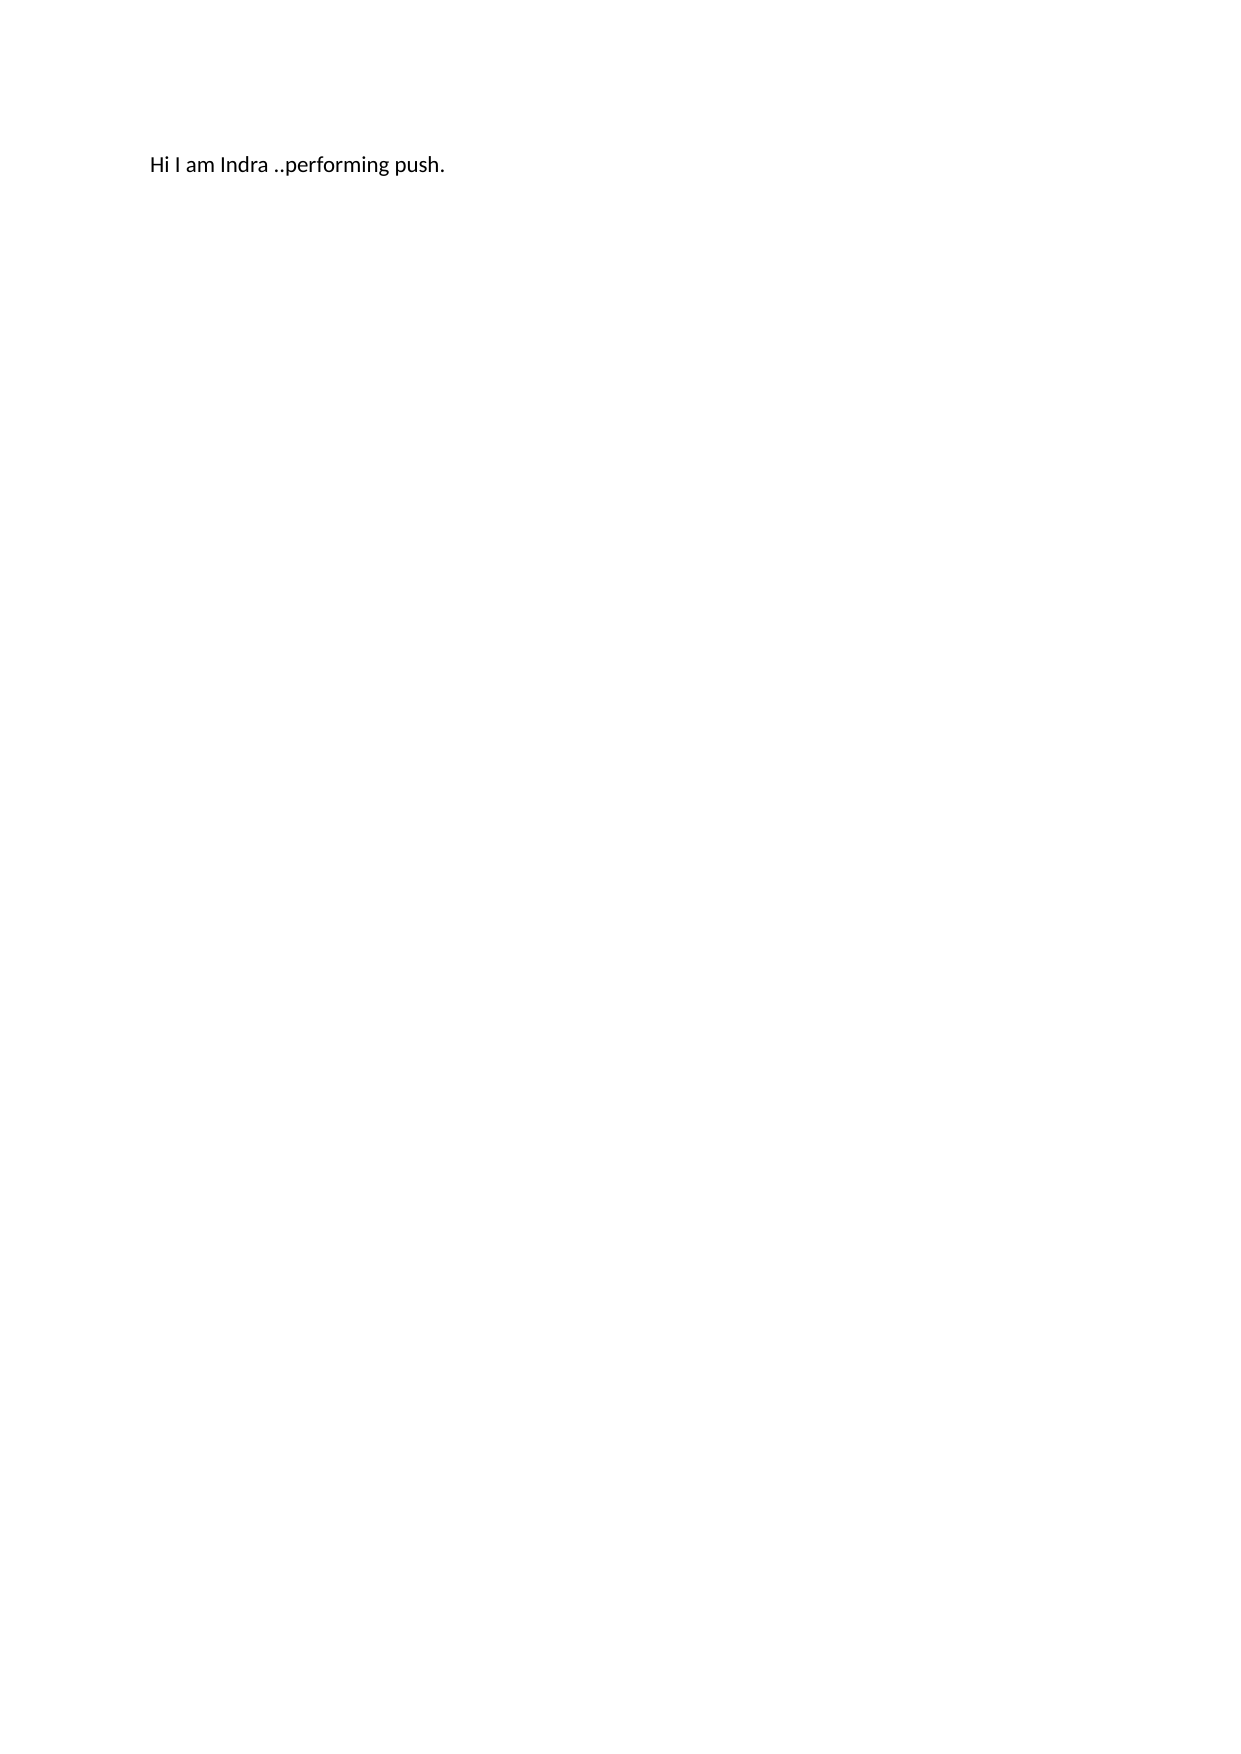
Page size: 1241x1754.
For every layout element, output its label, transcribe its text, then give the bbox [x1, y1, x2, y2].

text Hi I am Indra ..performing push. [150, 150, 1090, 178]
